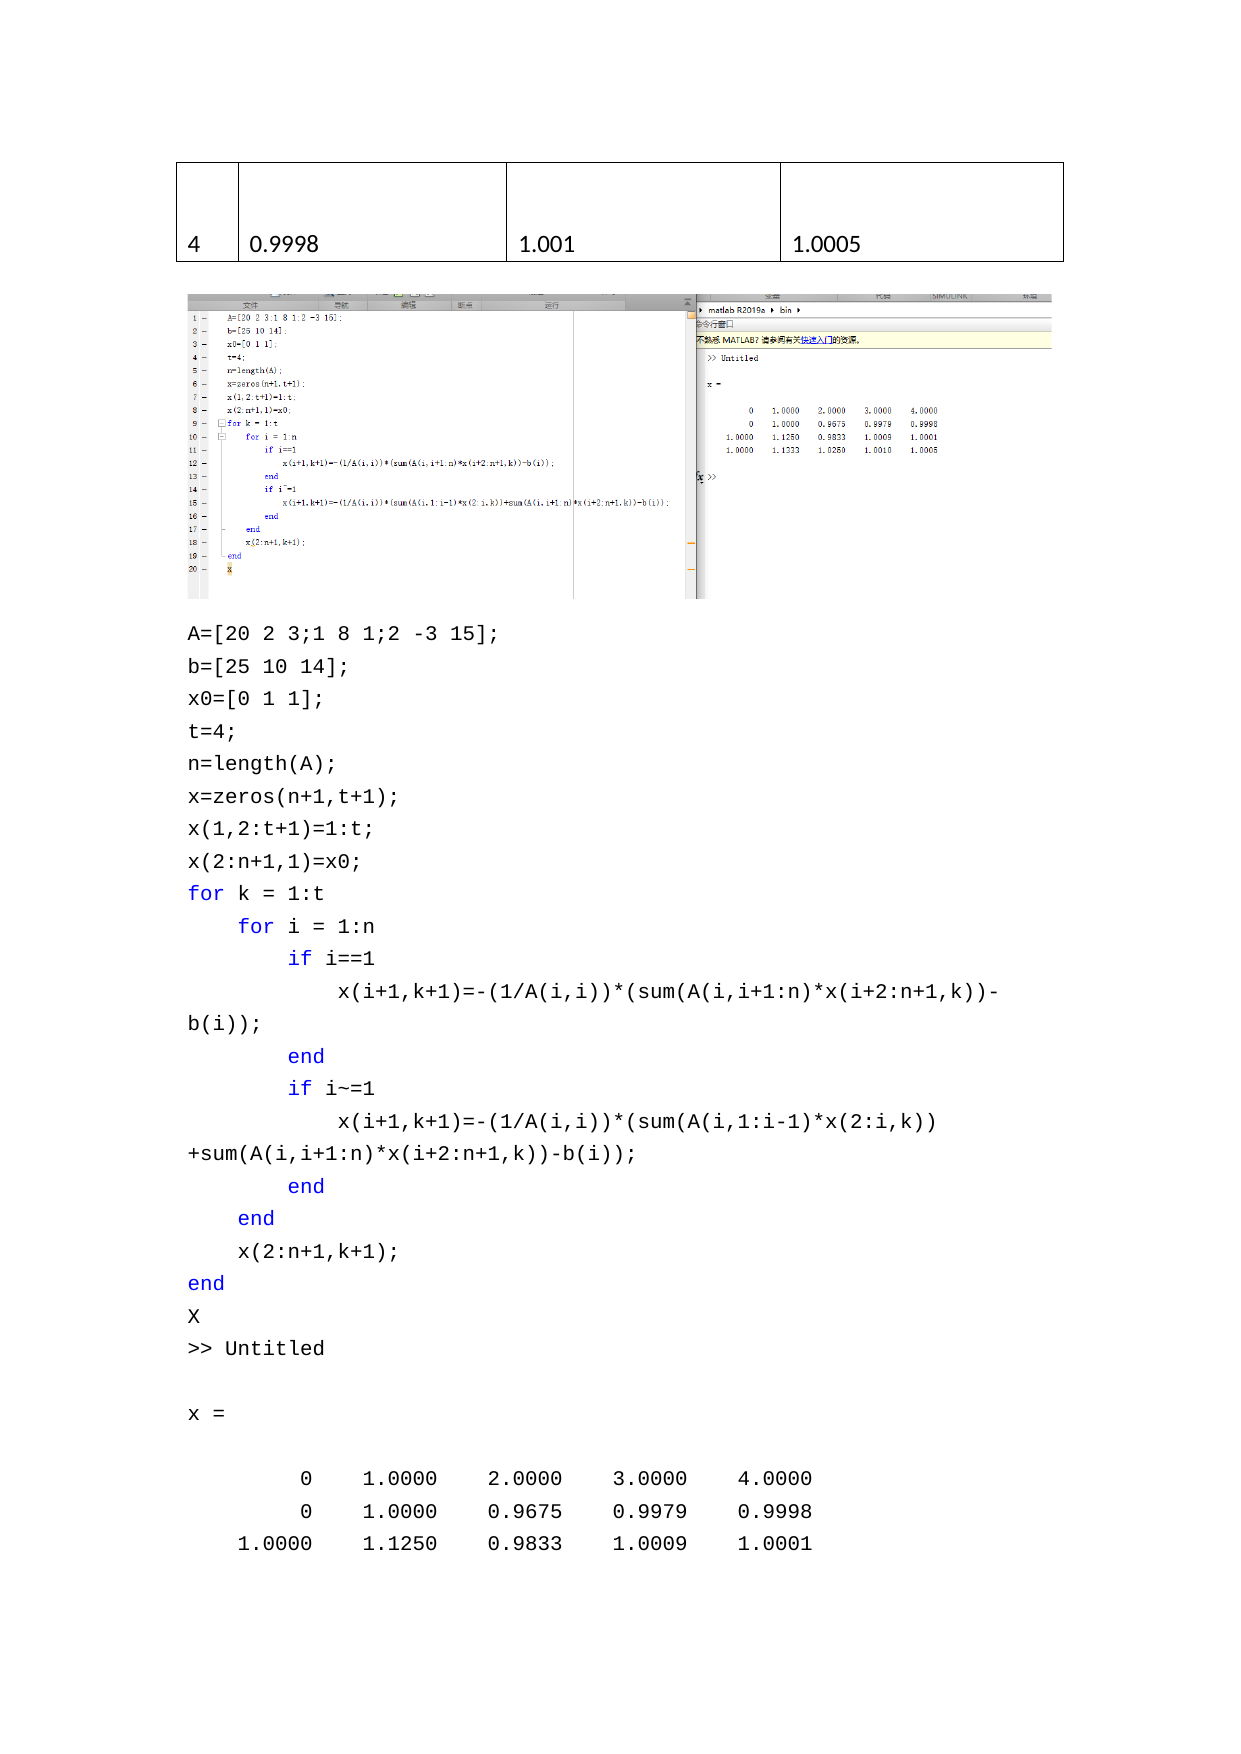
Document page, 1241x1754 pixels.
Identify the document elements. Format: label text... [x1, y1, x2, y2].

text x(1,2:t+1)=1:t; [187, 814, 1053, 847]
picture [187, 294, 1052, 599]
text x(i+1,k+1)=-(1/A(i,i))*(sum(A(i,1:i-1)*x(2:i,k))+sum(A(i,i+1:n)*x(i+2:n+1,k))-b(i)); [187, 1107, 1053, 1172]
text if i~=1 [187, 1074, 1053, 1107]
text for i = 1:n [187, 912, 1053, 944]
text x(2:n+1,1)=x0; [187, 847, 1053, 879]
text end [187, 1269, 1053, 1302]
text end [187, 1172, 1053, 1204]
text x0=[0 1 1]; [187, 684, 1053, 717]
text for k = 1:t [187, 879, 1053, 912]
text if i==1 [187, 944, 1053, 977]
text end [187, 1042, 1053, 1074]
table_cell 4 [177, 163, 238, 261]
text b=[25 10 14]; [187, 652, 1053, 684]
text X [187, 1302, 1053, 1334]
text end [187, 1204, 1053, 1237]
text n=length(A); [187, 749, 1053, 782]
text >> Untitled [187, 1334, 1053, 1367]
table_cell 1.0005 [781, 163, 1063, 261]
text x = [187, 1399, 1053, 1432]
text x=zeros(n+1,t+1); [187, 782, 1053, 814]
text x(2:n+1,k+1); [187, 1237, 1053, 1269]
table_cell 0.9998 [239, 163, 506, 261]
table_cell 1.001 [507, 163, 780, 261]
text 1.0000 1.1250 0.9833 1.0009 1.0001 [187, 1529, 1053, 1562]
text 0 1.0000 2.0000 3.0000 4.0000 [187, 1464, 1053, 1497]
text x(i+1,k+1)=-(1/A(i,i))*(sum(A(i,i+1:n)*x(i+2:n+1,k))-b(i)); [187, 977, 1053, 1042]
text t=4; [187, 717, 1053, 749]
text 0 1.0000 0.9675 0.9979 0.9998 [187, 1497, 1053, 1529]
